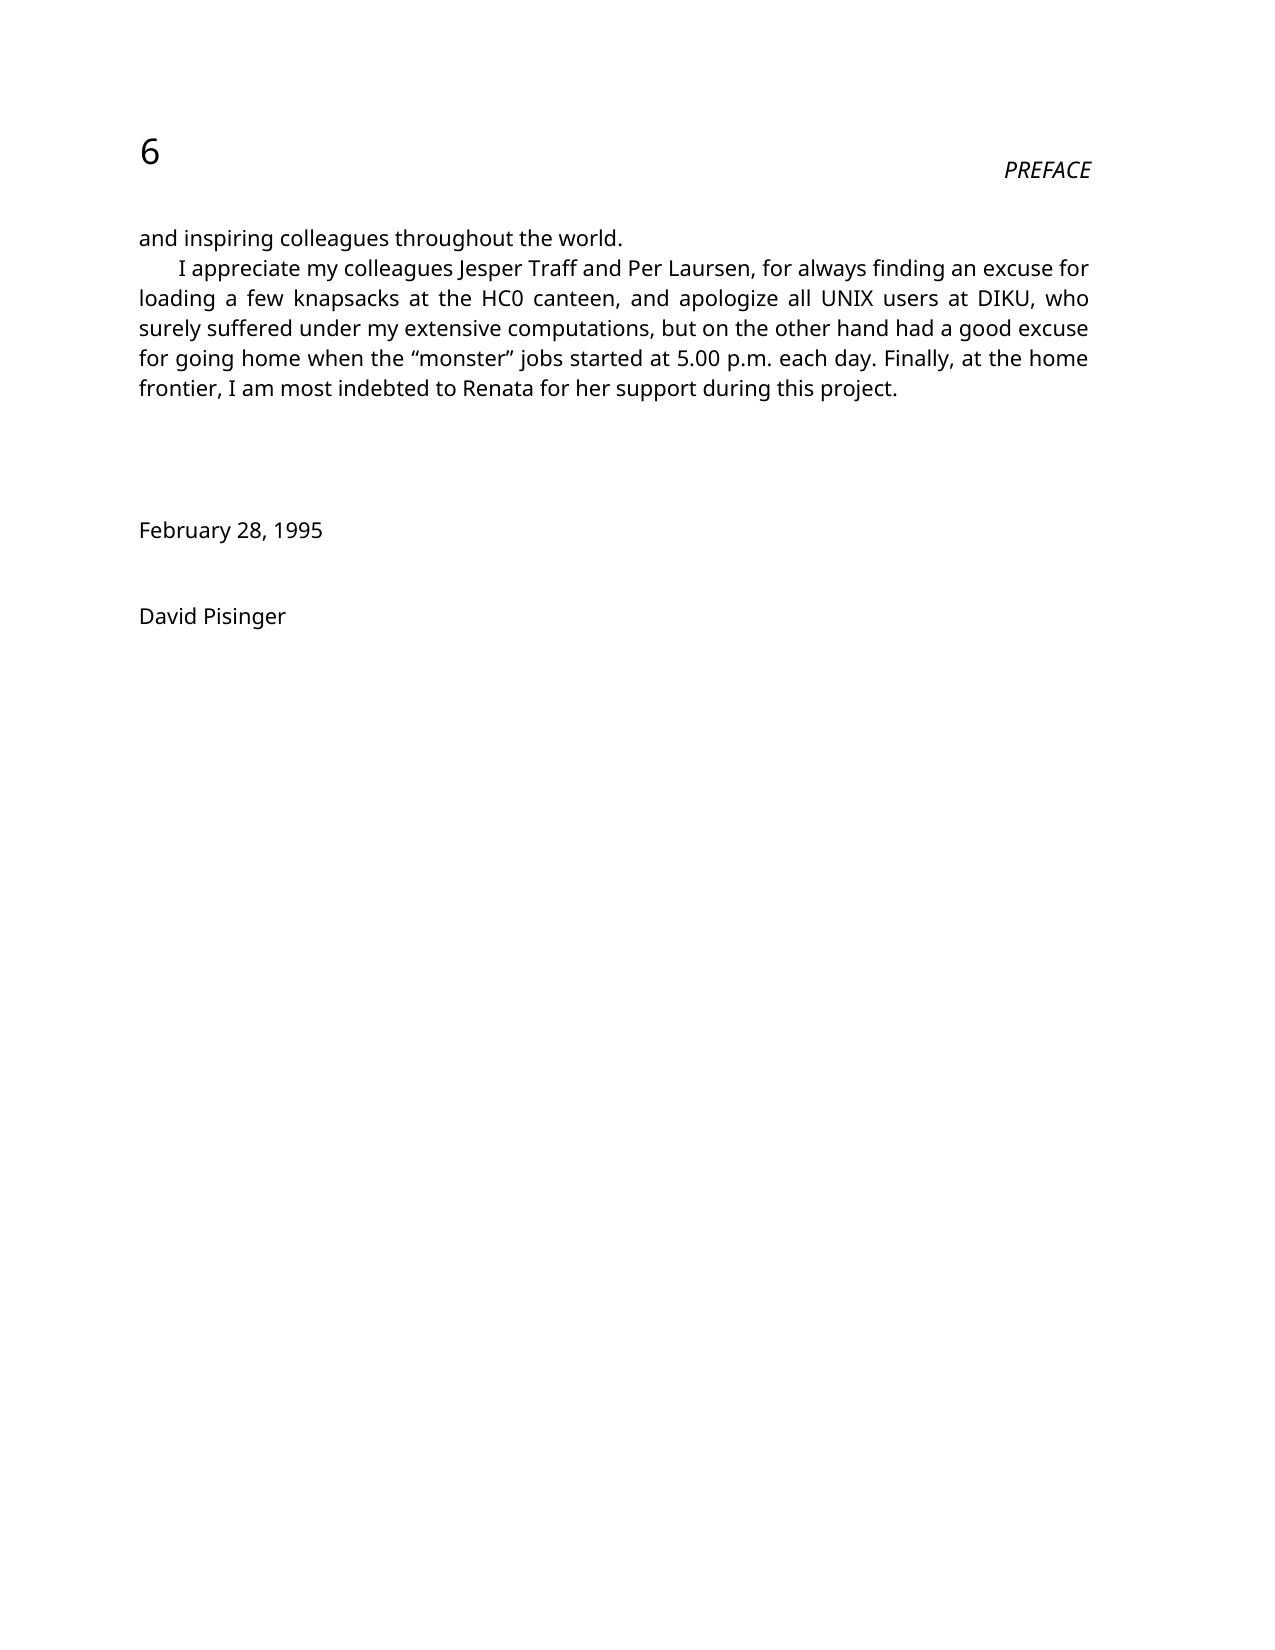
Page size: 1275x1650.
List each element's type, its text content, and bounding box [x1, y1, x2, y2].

text February 28, 1995 [139, 521, 1091, 543]
text I appreciate my colleagues Jesper Traff and Per Laursen, for always finding an excuse for loading a few knapsacks at the HC0 canteen, and apologize all UNIX users at DIKU, who surely suffered under my extensive computations, but on the other hand had a good excuse for going home when the “monster” jobs started at 5.00 p.m. each day. Finally, at the home frontier, I am most indebted to Renata for her support during this project. [139, 252, 1091, 402]
text and inspiring colleagues throughout the world. [139, 222, 1091, 252]
text David Pisinger [139, 607, 1091, 629]
text PREFACE [139, 160, 1091, 183]
